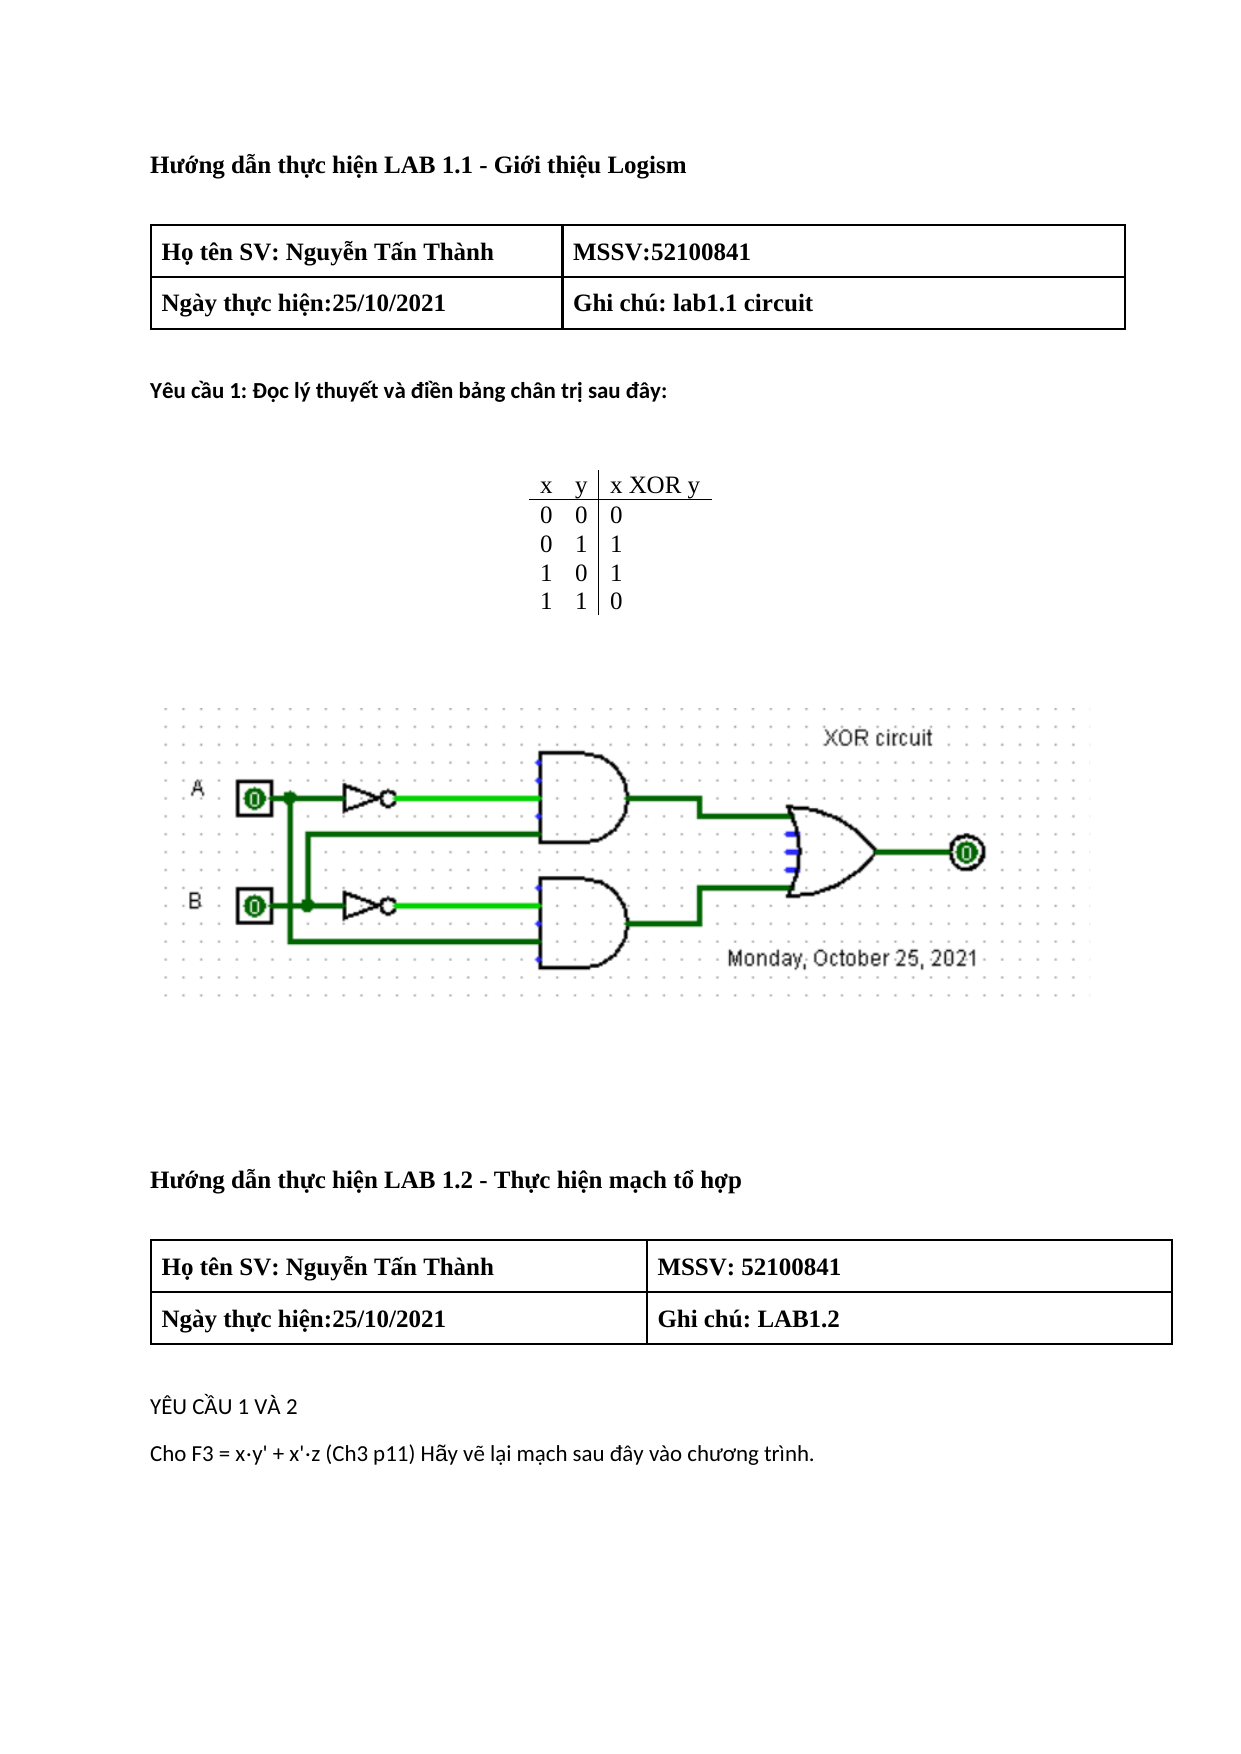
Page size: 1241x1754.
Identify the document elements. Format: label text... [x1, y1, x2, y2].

table_cell 0 [599, 586, 712, 615]
table_cell 1 [564, 529, 598, 558]
table_header Họ tên SV: Nguyễn Tấn Thành [152, 1241, 646, 1291]
table_header MSSV: 52100841 [648, 1241, 1171, 1291]
table_cell 0 [564, 500, 598, 529]
table_header Họ tên SV: Nguyễn Tấn Thành [152, 226, 561, 276]
picture [150, 708, 1091, 1011]
text Hướng dẫn thực hiện LAB 1.2 - Thực hiện mạch tổ hợp [150, 1165, 1090, 1194]
table_cell 1 [529, 586, 564, 615]
table_cell 0 [564, 558, 598, 586]
table_cell 0 [599, 500, 712, 529]
table_cell 1 [599, 558, 712, 586]
table_cell 1 [529, 558, 564, 586]
table_header x XOR y [599, 470, 712, 499]
table_cell Ngày thực hiện:25/10/2021 [152, 1293, 646, 1343]
table_header y [564, 470, 598, 499]
table_cell Ghi chú: LAB1.2 [648, 1293, 1171, 1343]
table_header MSSV:52100841 [564, 226, 1124, 276]
table_header x [529, 470, 564, 499]
table_cell 0 [529, 500, 564, 529]
text Yêu cầu 1: Đọc lý thuyết và điền bảng chân trị sau đây: [150, 377, 1090, 405]
table_cell 1 [599, 529, 712, 558]
table_cell Ghi chú: lab1.1 circuit [564, 278, 1124, 328]
table_cell 1 [564, 586, 598, 615]
text Hướng dẫn thực hiện LAB 1.1 - Giới thiệu Logism [150, 150, 1090, 179]
text YÊU CẦU 1 VÀ 2 [150, 1392, 1090, 1420]
text Cho F3 = x⋅y' + x'⋅z (Ch3 p11) Hãy vẽ lại mạch sau đây vào chương trình. [150, 1439, 1090, 1467]
table_cell 0 [529, 529, 564, 558]
table_cell Ngày thực hiện:25/10/2021 [152, 278, 561, 328]
